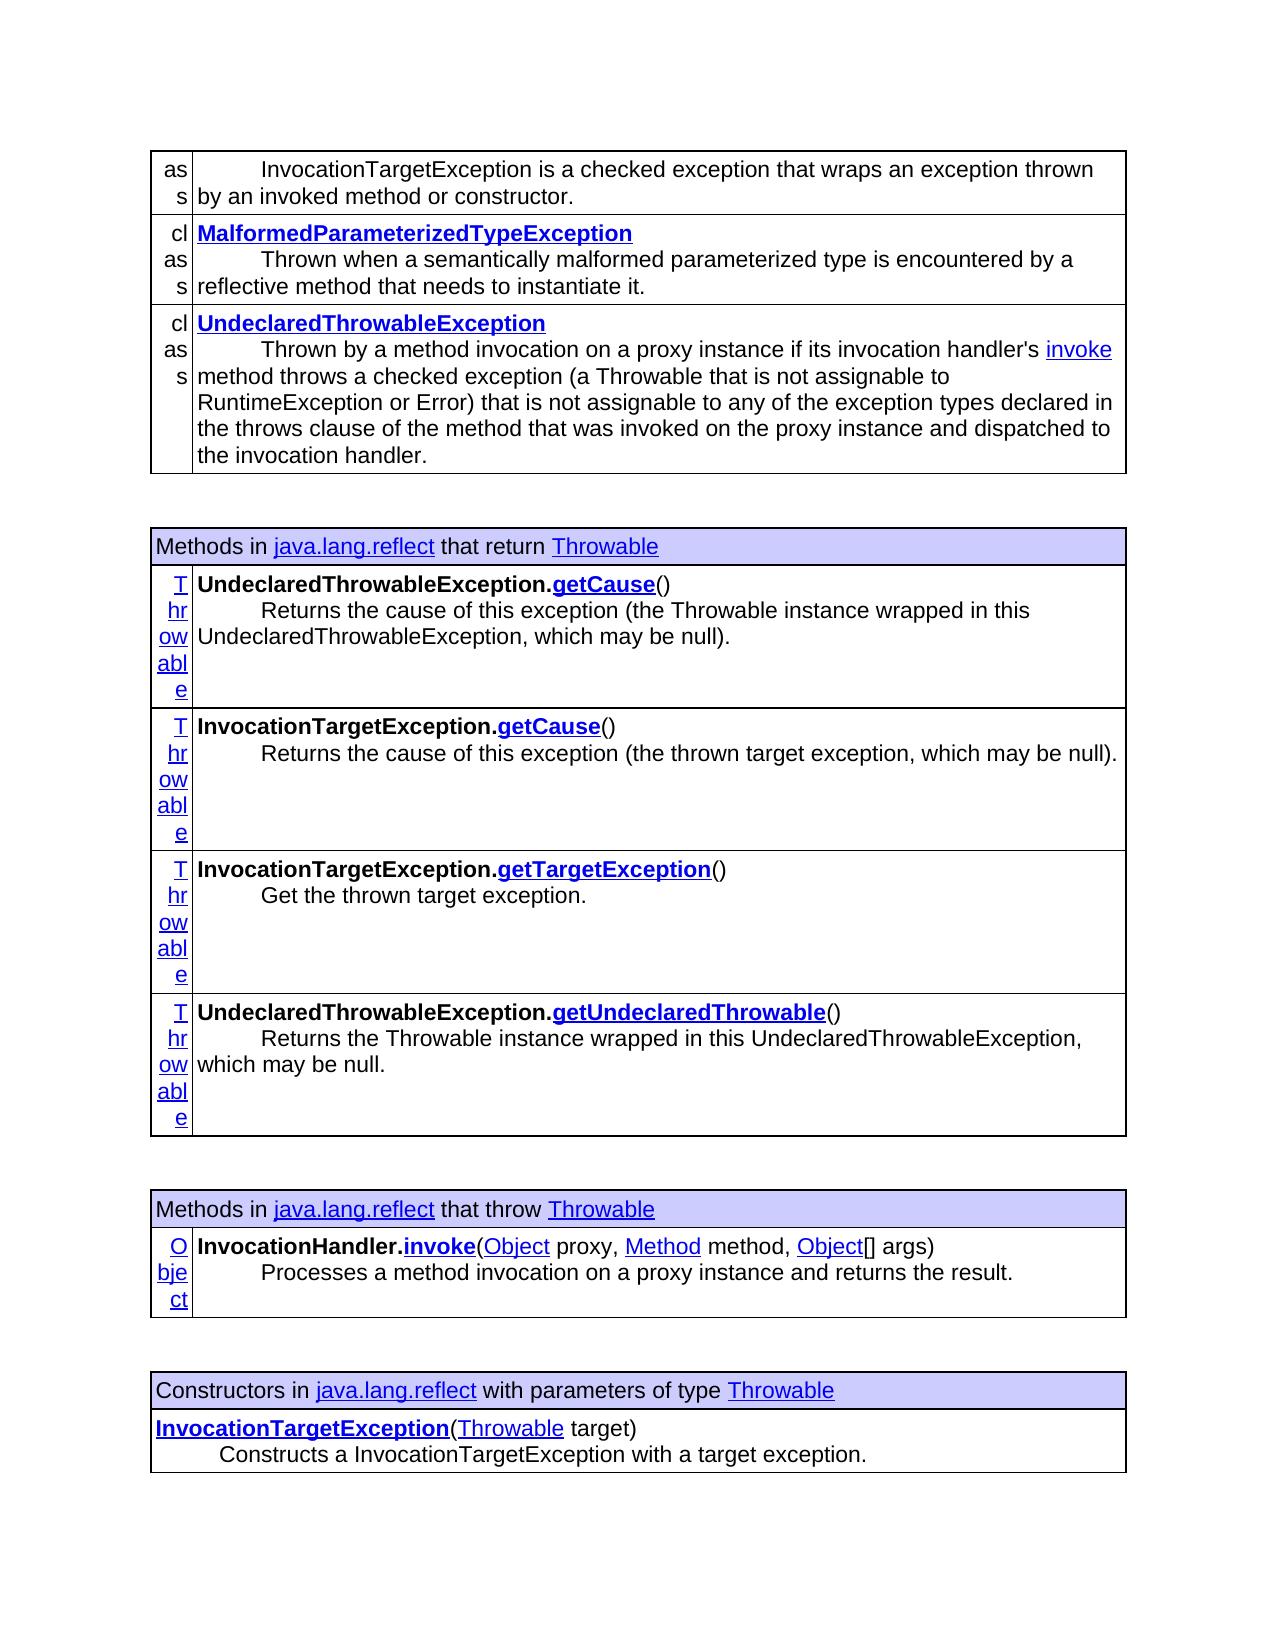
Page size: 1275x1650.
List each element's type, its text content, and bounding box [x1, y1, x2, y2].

table_cell Throwable [152, 566, 192, 707]
table_cell class [152, 152, 192, 214]
table_cell InvocationHandler.invoke(Object proxy, Method method, Object[] args) Processes a method invocation on a proxy instance and returns the result. [193, 1228, 1125, 1317]
table_cell Throwable [152, 851, 192, 992]
table_header Constructors in java.lang.reflect with parameters of type Throwable [152, 1373, 1125, 1408]
table_cell Throwable [152, 994, 192, 1135]
table_cell InvocationTargetException.getTargetException() Get the thrown target exception. [193, 851, 1125, 992]
table_cell InvocationTargetException(Throwable target) Constructs a InvocationTargetException with a target exception. [152, 1410, 1125, 1472]
table_cell UndeclaredThrowableException.getCause() Returns the cause of this exception (the Throwable instance wrapped in this UndeclaredThrowableException, which may be null). [193, 566, 1125, 707]
table_cell InvocationTargetException.getCause() Returns the cause of this exception (the thrown target exception, which may be null). [193, 709, 1125, 850]
table_cell Throwable [152, 709, 192, 850]
table_cell class [152, 305, 192, 473]
table_cell class [152, 215, 192, 304]
table_cell UndeclaredThrowableException.getUndeclaredThrowable() Returns the Throwable instance wrapped in this UndeclaredThrowableException, which may be null. [193, 994, 1125, 1135]
table_header Methods in java.lang.reflect that throw Throwable [152, 1191, 1125, 1227]
table_cell MalformedParameterizedTypeException Thrown when a semantically malformed parameterized type is encountered by a reflective method that needs to instantiate it. [193, 215, 1125, 304]
table_cell UndeclaredThrowableException Thrown by a method invocation on a proxy instance if its invocation handler's invoke method throws a checked exception (a Throwable that is not assignable to RuntimeException or Error) that is not assignable to any of the exception types declared in the throws clause of the method that was invoked on the proxy instance and dispatched to the invocation handler. [193, 305, 1125, 473]
table_cell Object [152, 1228, 192, 1317]
table_header Methods in java.lang.reflect that return Throwable [152, 529, 1125, 564]
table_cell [193, 152, 1125, 214]
